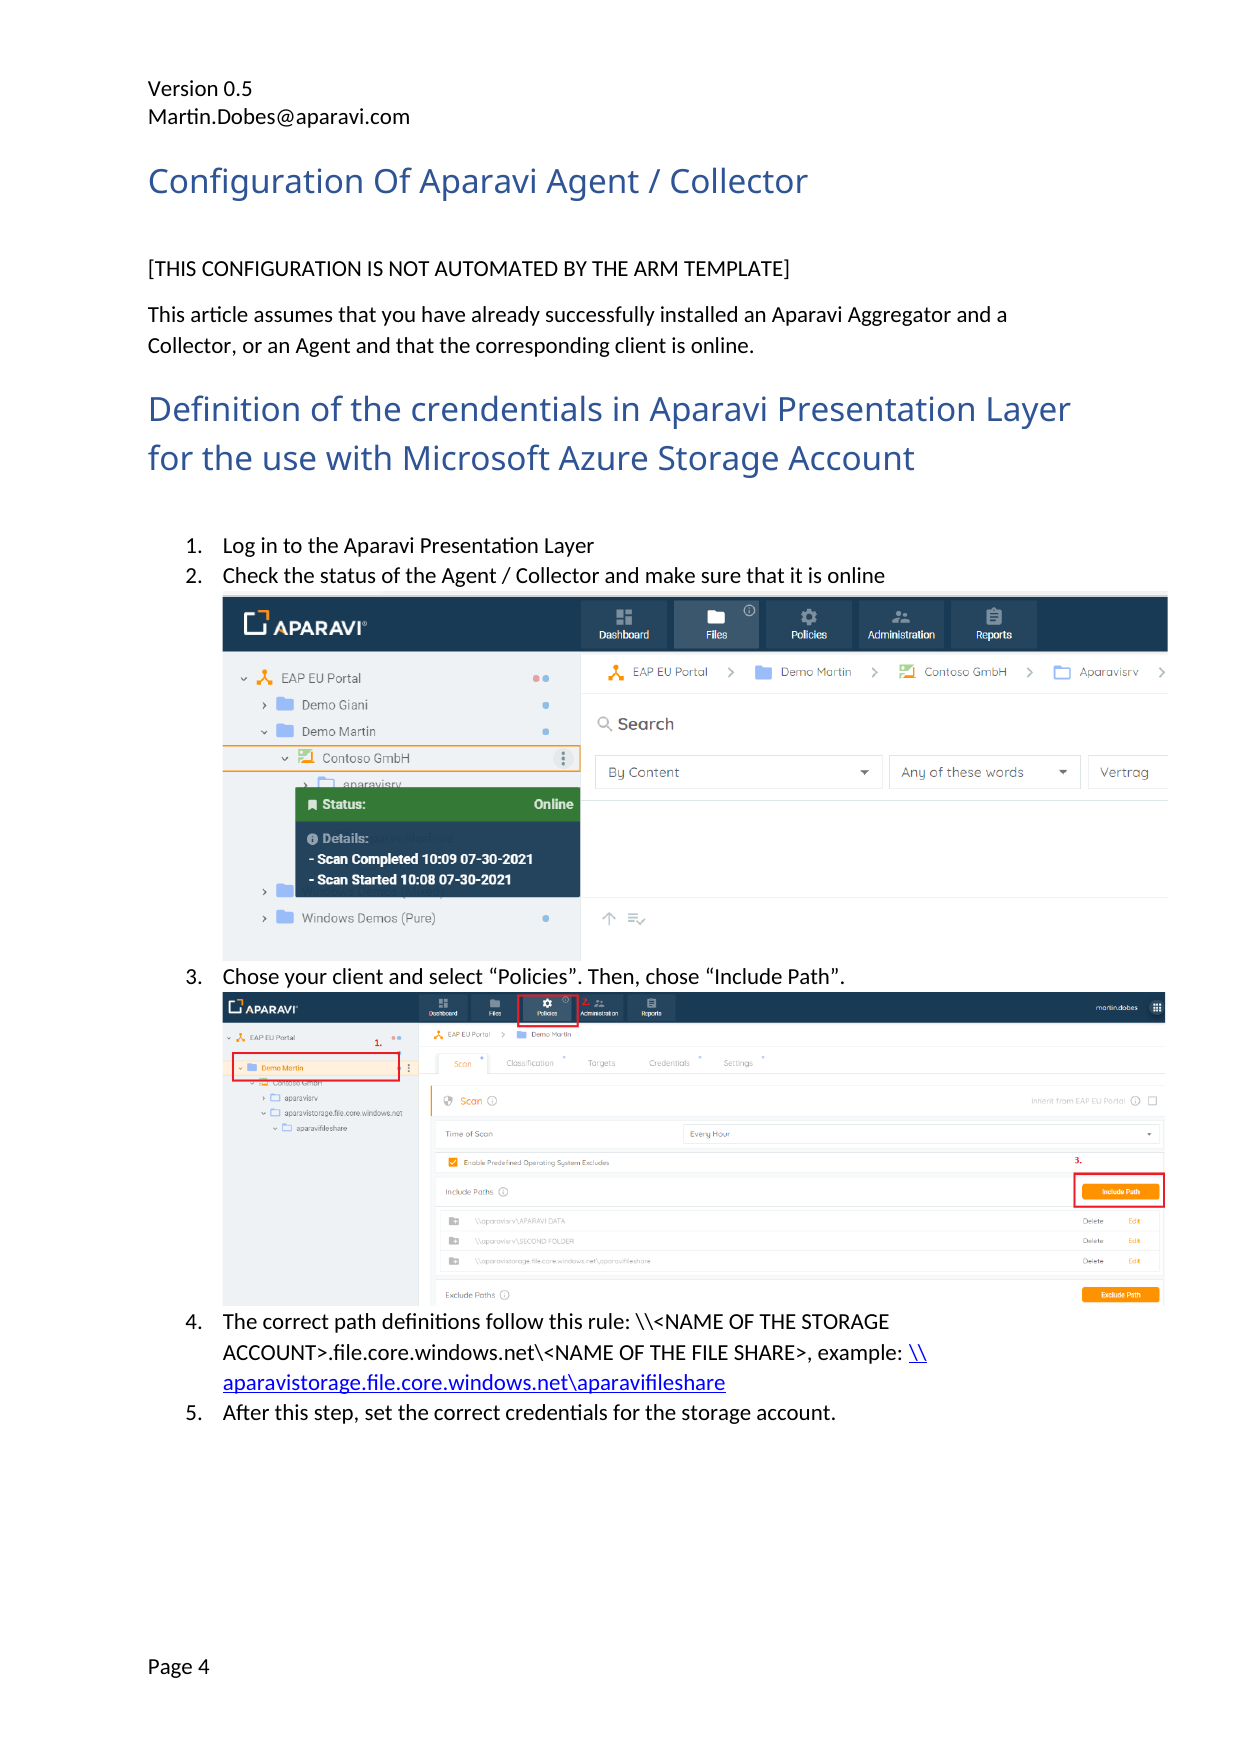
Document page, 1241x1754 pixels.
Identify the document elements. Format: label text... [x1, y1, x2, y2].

text [THIS CONFIGURATION IS NOT AUTOMATED BY THE ARM TEMPLATE] [148, 254, 1093, 282]
list The correct path definitions follow this rule: \\<NAME OF THE STORAGE ACCOUNT>.file.core.windows.net\<NAME OF THE FILE SHARE>, example: \\aparavistorage.file.core.windows.net\aparavifileshare [185, 1307, 1093, 1396]
subtitle Definition of the crendentials in Aparavi Presentation Layer for the use with Microsoft Azure Storage Account [148, 386, 1093, 480]
list Log in to the Aparavi Presentation Layer [185, 531, 1093, 559]
subtitle Configuration Of Aparavi Agent / Collector [148, 158, 1093, 203]
text This article assumes that you have already successfully installed an Aparavi Aggregator and a Collector, or an Agent and that the corresponding client is online. [148, 301, 1093, 359]
picture [222, 992, 1166, 1306]
list After this step, set the correct credentials for the storage account. [185, 1398, 1093, 1426]
picture [222, 591, 1168, 961]
